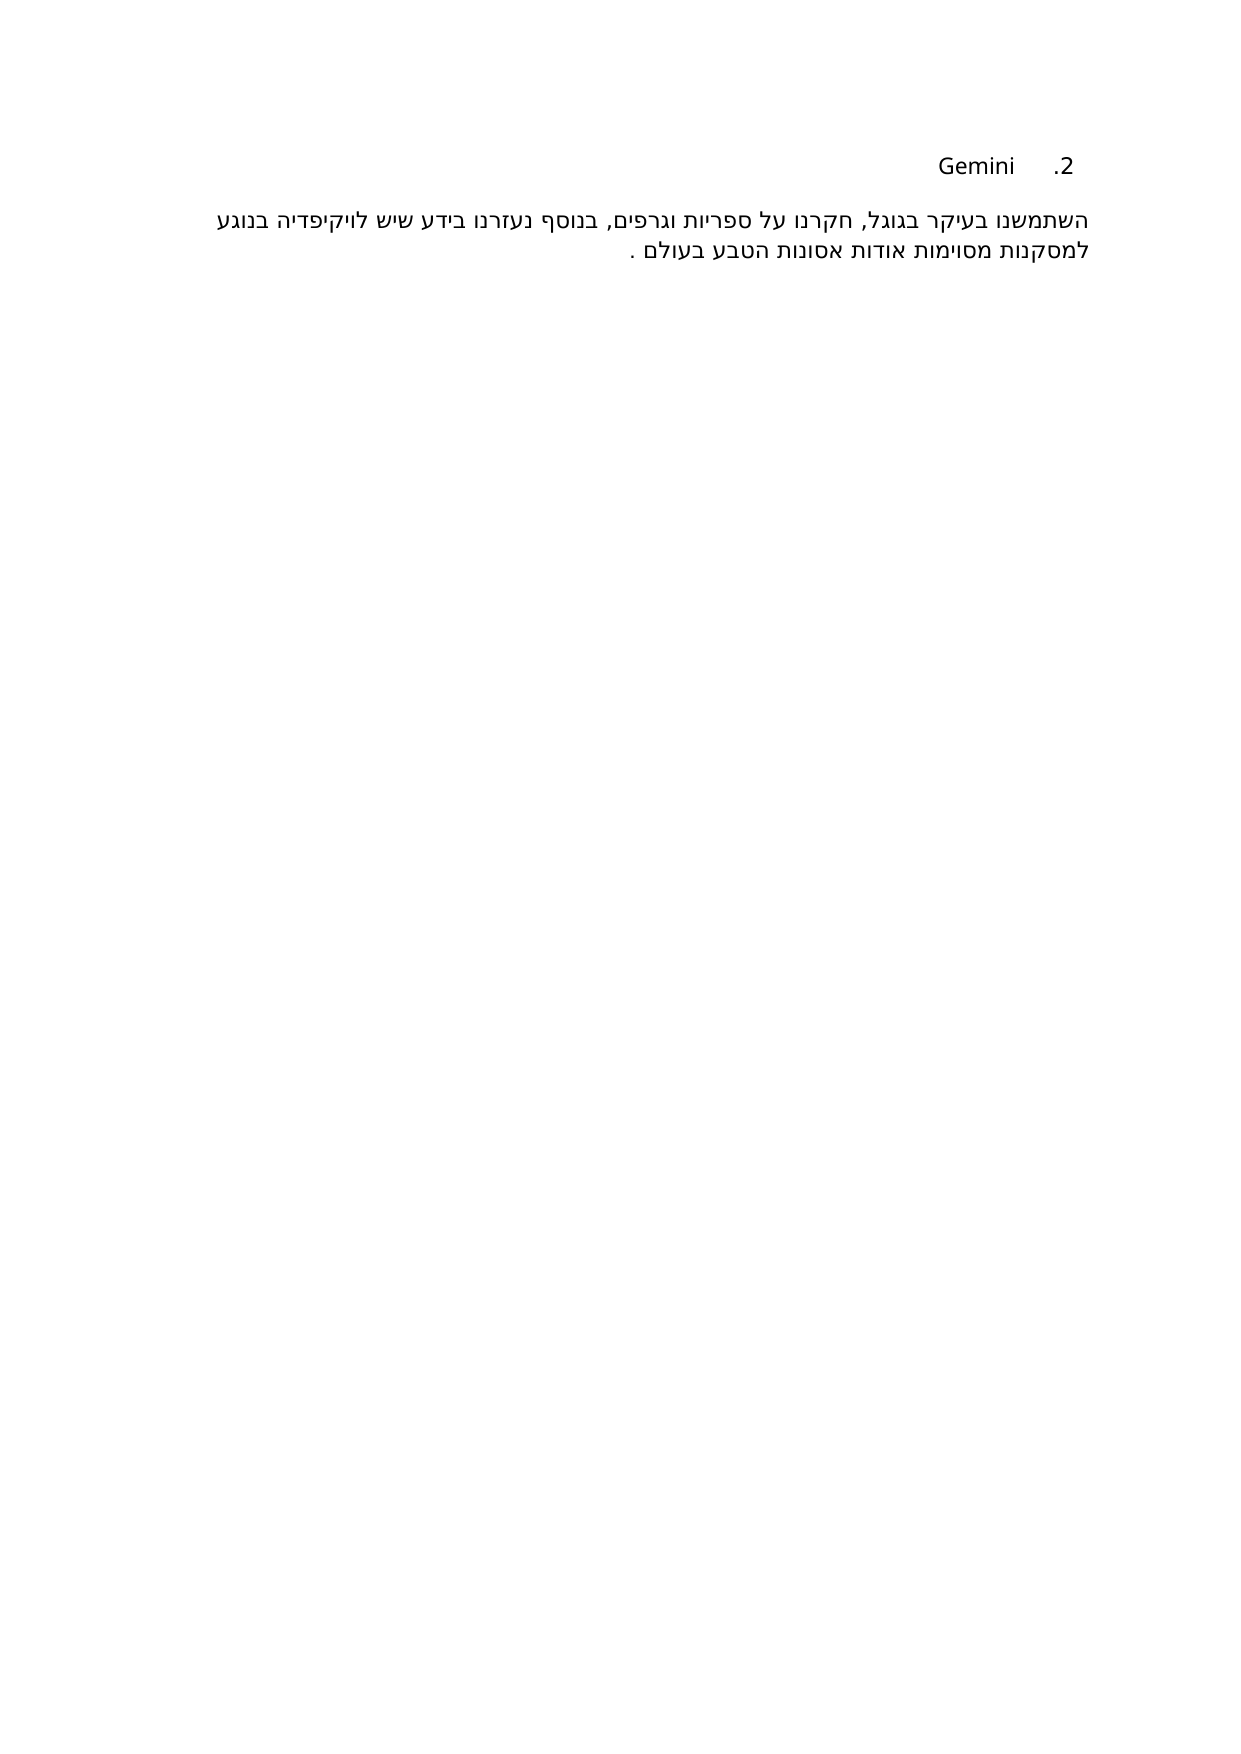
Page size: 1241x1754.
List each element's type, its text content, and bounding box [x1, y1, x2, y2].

text השתמשנו בעיקר בגוגל, חקרנו על ספריות וגרפים, בנוסף נעזרנו בידע שיש לויקיפדיה בנוגע למסקנות מסוימות אודות אסונות הטבע בעולם . [150, 207, 1090, 264]
list Gemini [150, 150, 1053, 181]
